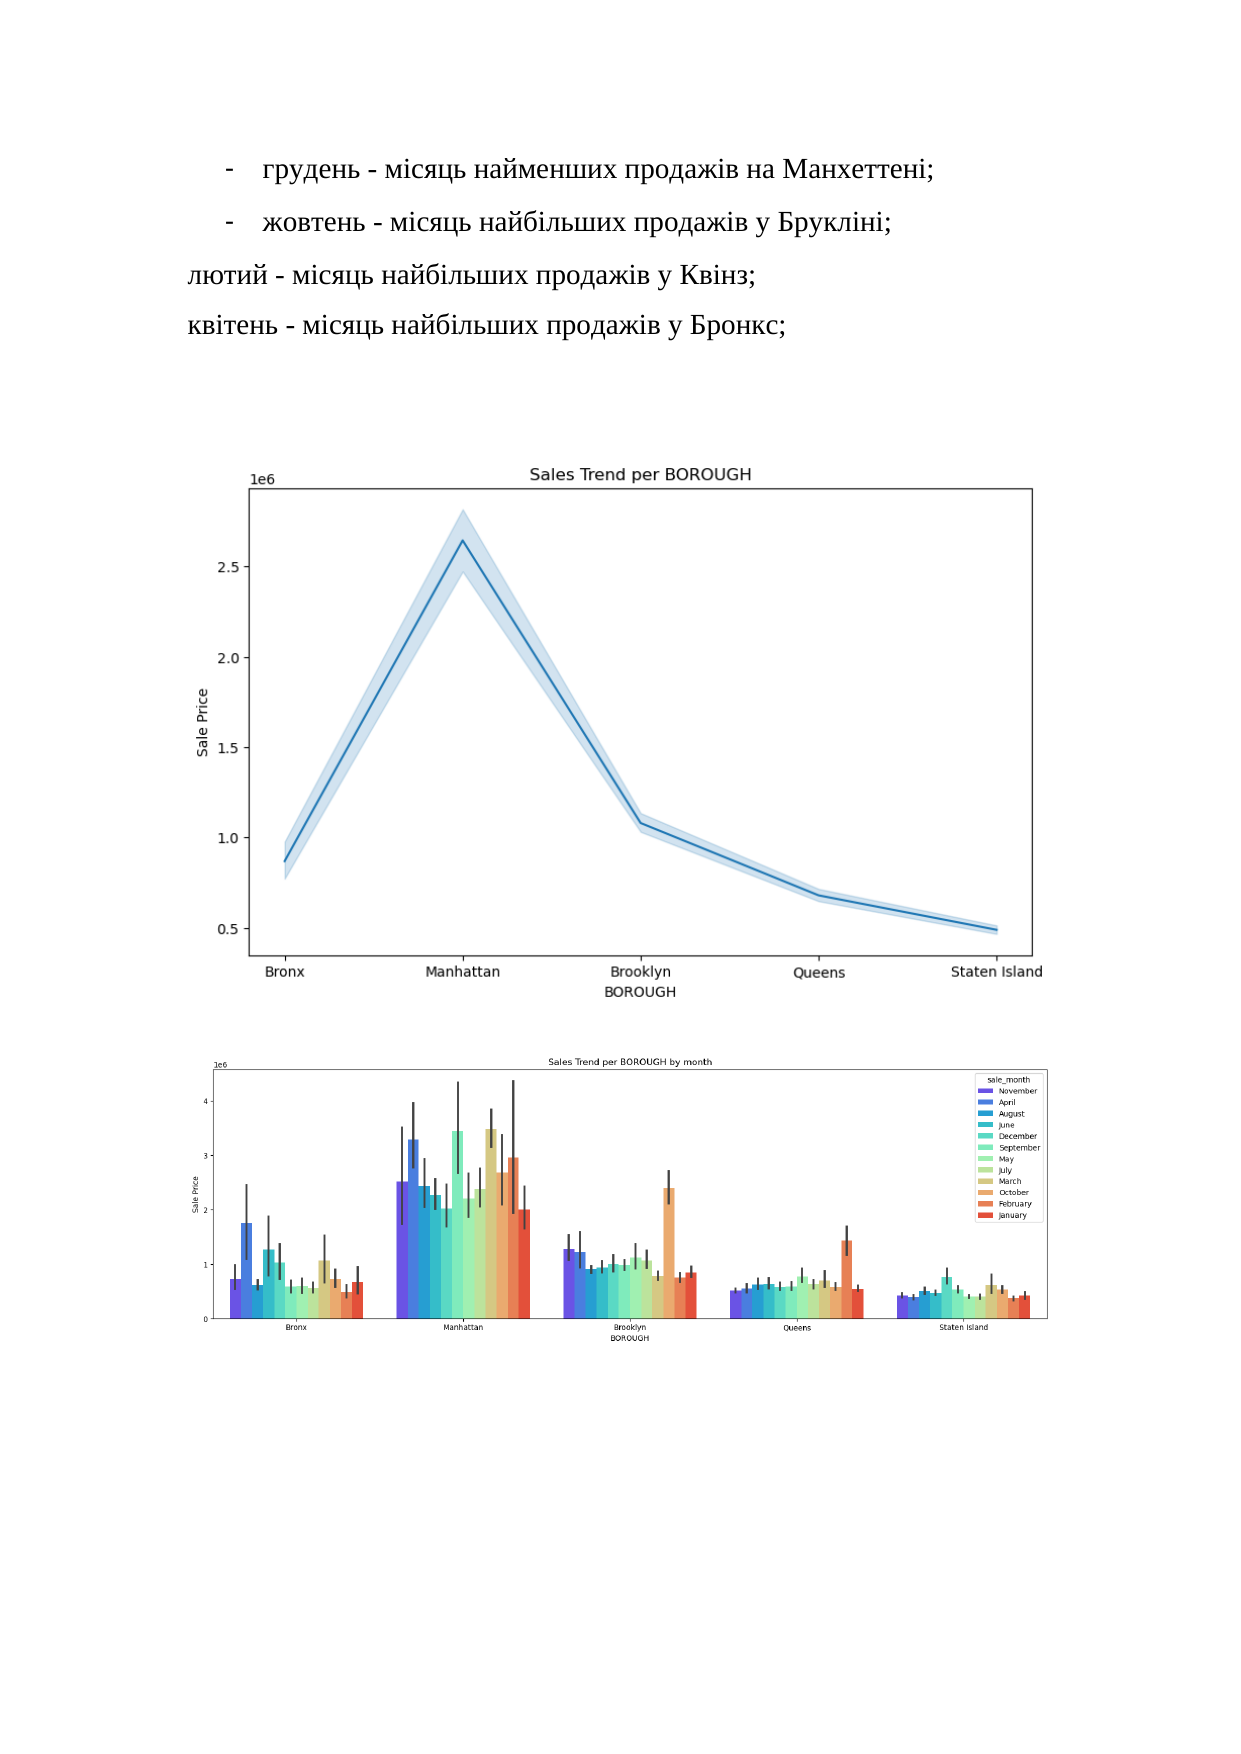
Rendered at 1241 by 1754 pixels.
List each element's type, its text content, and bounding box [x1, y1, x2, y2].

list грудень - місяць найменших продажів на Манхеттені; [225, 150, 1053, 186]
picture [187, 458, 1052, 1009]
list жовтень - місяць найбільших продажів у Брукліні; [225, 203, 1053, 239]
text квітень - місяць найбільших продажів у Бронкс; [187, 307, 1053, 341]
picture [187, 1054, 1052, 1347]
text лютий - місяць найбільших продажів у Квінз; [187, 257, 1053, 290]
